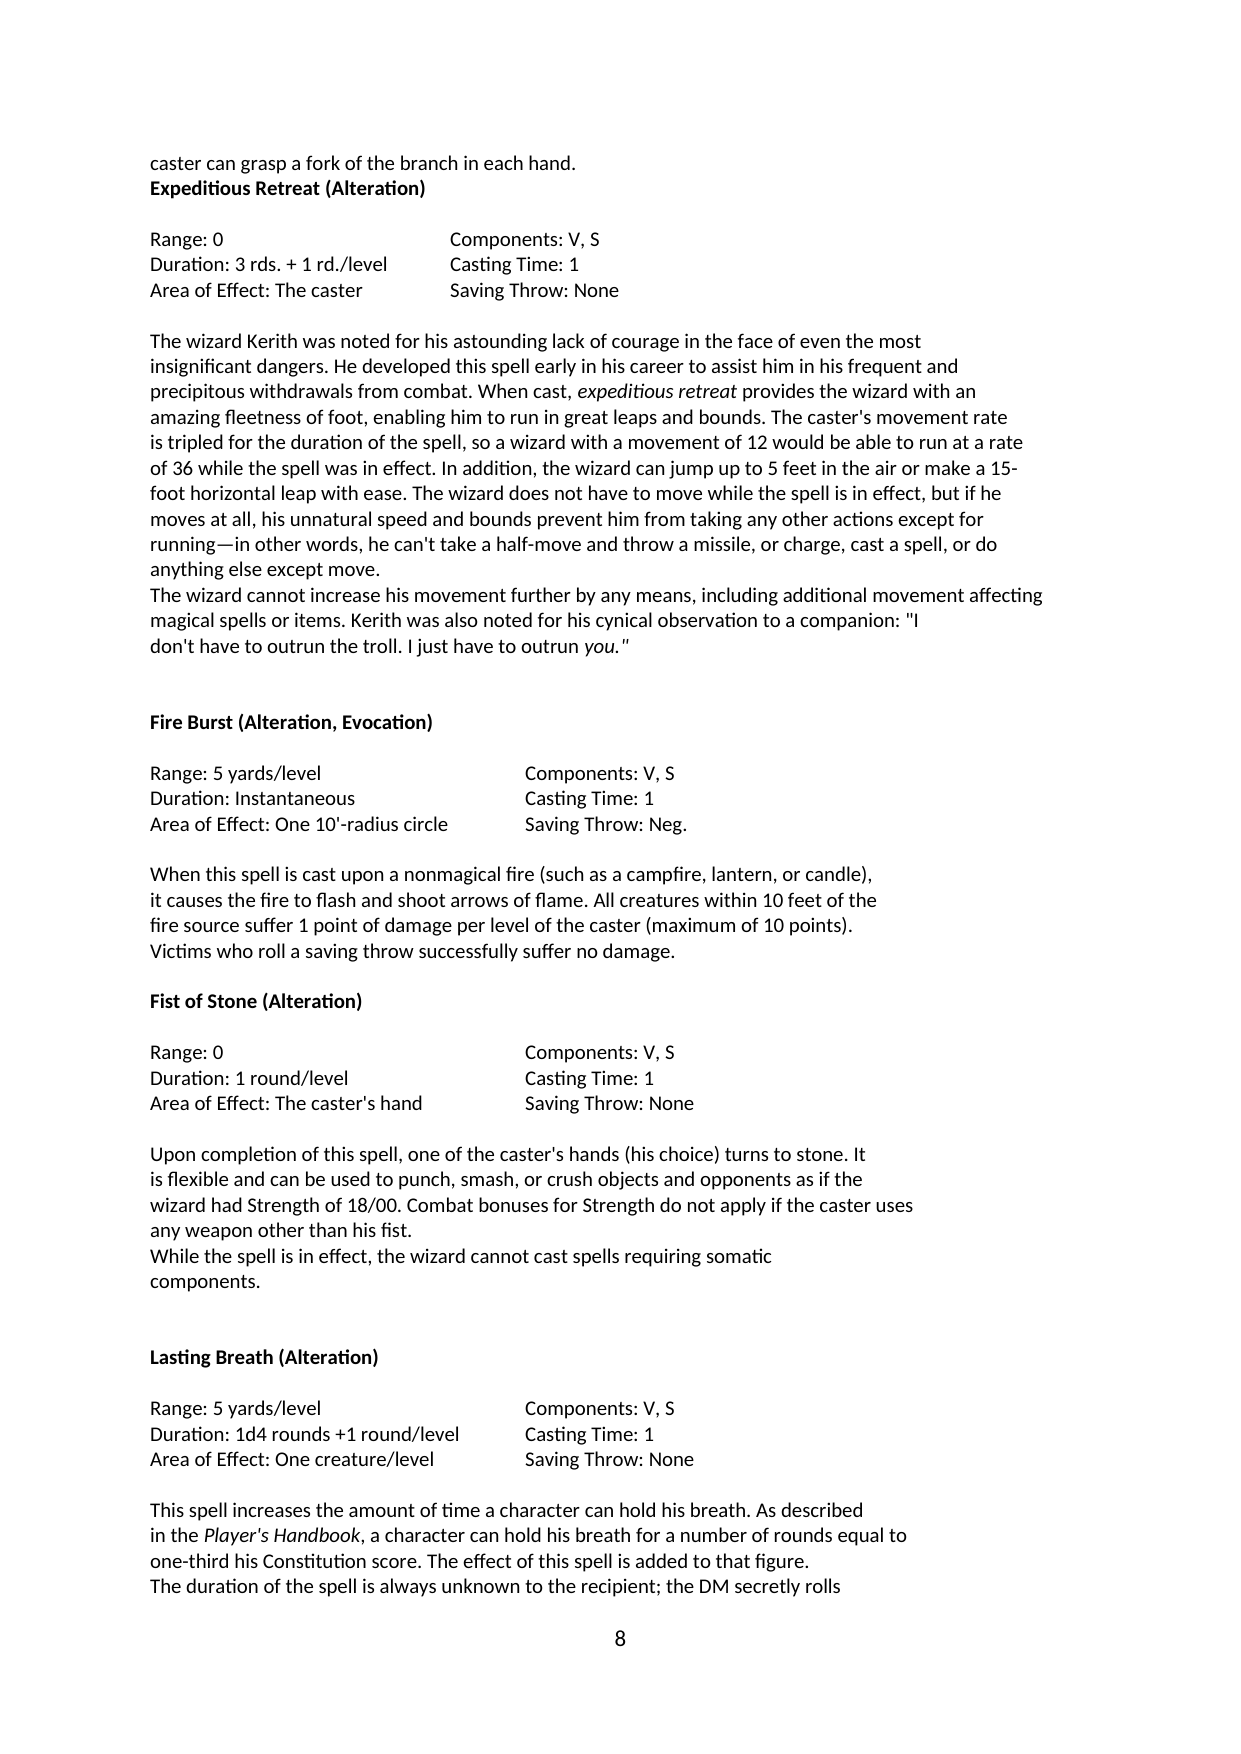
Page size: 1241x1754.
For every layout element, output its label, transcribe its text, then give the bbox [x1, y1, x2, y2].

text precipitous withdrawals from combat. When cast, expeditious retreat provides the wizard with an [150, 379, 1090, 404]
text Duration: 1d4 rounds +1 round/level Casting Time: 1 [150, 1421, 1090, 1446]
text The duration of the spell is always unknown to the recipient; the DM secretly rolls [150, 1573, 1090, 1599]
text don't have to outrun the troll. I just have to outrun you." [150, 633, 1090, 658]
text Range: 0 Components: V, S [150, 1039, 1090, 1065]
text Range: 5 yards/level Components: V, S [150, 760, 1090, 785]
text The wizard Kerith was noted for his astounding lack of courage in the face of even the most [150, 328, 1090, 353]
text amazing fleetness of foot, enabling him to run in great leaps and bounds. The caster's movement rate [150, 404, 1090, 429]
text one-third his Constitution score. The effect of this spell is added to that figure. [150, 1548, 1090, 1573]
text insignificant dangers. He developed this spell early in his career to assist him in his frequent and [150, 353, 1090, 379]
text While the spell is in effect, the wizard cannot cast spells requiring somatic [150, 1243, 1090, 1268]
text The wizard cannot increase his movement further by any means, including additional movement affecting [150, 582, 1090, 607]
text anything else except move. [150, 557, 1090, 582]
text any weapon other than his fist. [150, 1217, 1090, 1243]
text is flexible and can be used to punch, smash, or crush objects and opponents as if the [150, 1167, 1090, 1192]
text it causes the fire to flash and shoot arrows of flame. All creatures within 10 feet of the [150, 887, 1090, 912]
text Area of Effect: The caster Saving Throw: None [150, 277, 1090, 302]
text Fire Burst (Alteration, Evocation) [150, 709, 1090, 734]
text foot horizontal leap with ease. The wizard does not have to move while the spell is in effect, but if he [150, 480, 1090, 506]
text is tripled for the duration of the spell, so a wizard with a movement of 12 would be able to run at a rate [150, 429, 1090, 455]
text moves at all, his unnatural speed and bounds prevent him from taking any other actions except for [150, 506, 1090, 531]
text Fist of Stone (Alteration) [150, 989, 1090, 1014]
text magical spells or items. Kerith was also noted for his cynical observation to a companion: "I [150, 607, 1090, 633]
text Range: 0 Components: V, S [150, 226, 1090, 252]
text This spell increases the amount of time a character can hold his breath. As described [150, 1497, 1090, 1522]
text Expeditious Retreat (Alteration) [150, 175, 1090, 201]
text fire source suffer 1 point of damage per level of the caster (maximum of 10 points). [150, 912, 1090, 938]
text Duration: Instantaneous Casting Time: 1 [150, 785, 1090, 811]
text wizard had Strength of 18/00. Combat bonuses for Strength do not apply if the caster uses [150, 1192, 1090, 1217]
text Duration: 1 round/level Casting Time: 1 [150, 1065, 1090, 1090]
text caster can grasp a fork of the branch in each hand. [150, 150, 1090, 175]
text of 36 while the spell was in effect. In addition, the wizard can jump up to 5 feet in the air or make a 15- [150, 455, 1090, 480]
text Upon completion of this spell, one of the caster's hands (his choice) turns to stone. It [150, 1141, 1090, 1167]
text When this spell is cast upon a nonmagical fire (such as a campfire, lantern, or candle), [150, 862, 1090, 887]
text running—in other words, he can't take a half-move and throw a missile, or charge, cast a spell, or do [150, 531, 1090, 557]
text components. [150, 1268, 1090, 1294]
text Range: 5 yards/level Components: V, S [150, 1395, 1090, 1421]
text Duration: 3 rds. + 1 rd./level Casting Time: 1 [150, 252, 1090, 277]
text Area of Effect: The caster's hand Saving Throw: None [150, 1090, 1090, 1116]
text Victims who roll a saving throw successfully suffer no damage. [150, 938, 1090, 963]
text in the Player's Handbook, a character can hold his breath for a number of rounds equal to [150, 1522, 1090, 1548]
text Area of Effect: One creature/level Saving Throw: None [150, 1446, 1090, 1472]
text Area of Effect: One 10'-radius circle Saving Throw: Neg. [150, 811, 1090, 836]
text Lasting Breath (Alteration) [150, 1344, 1090, 1370]
